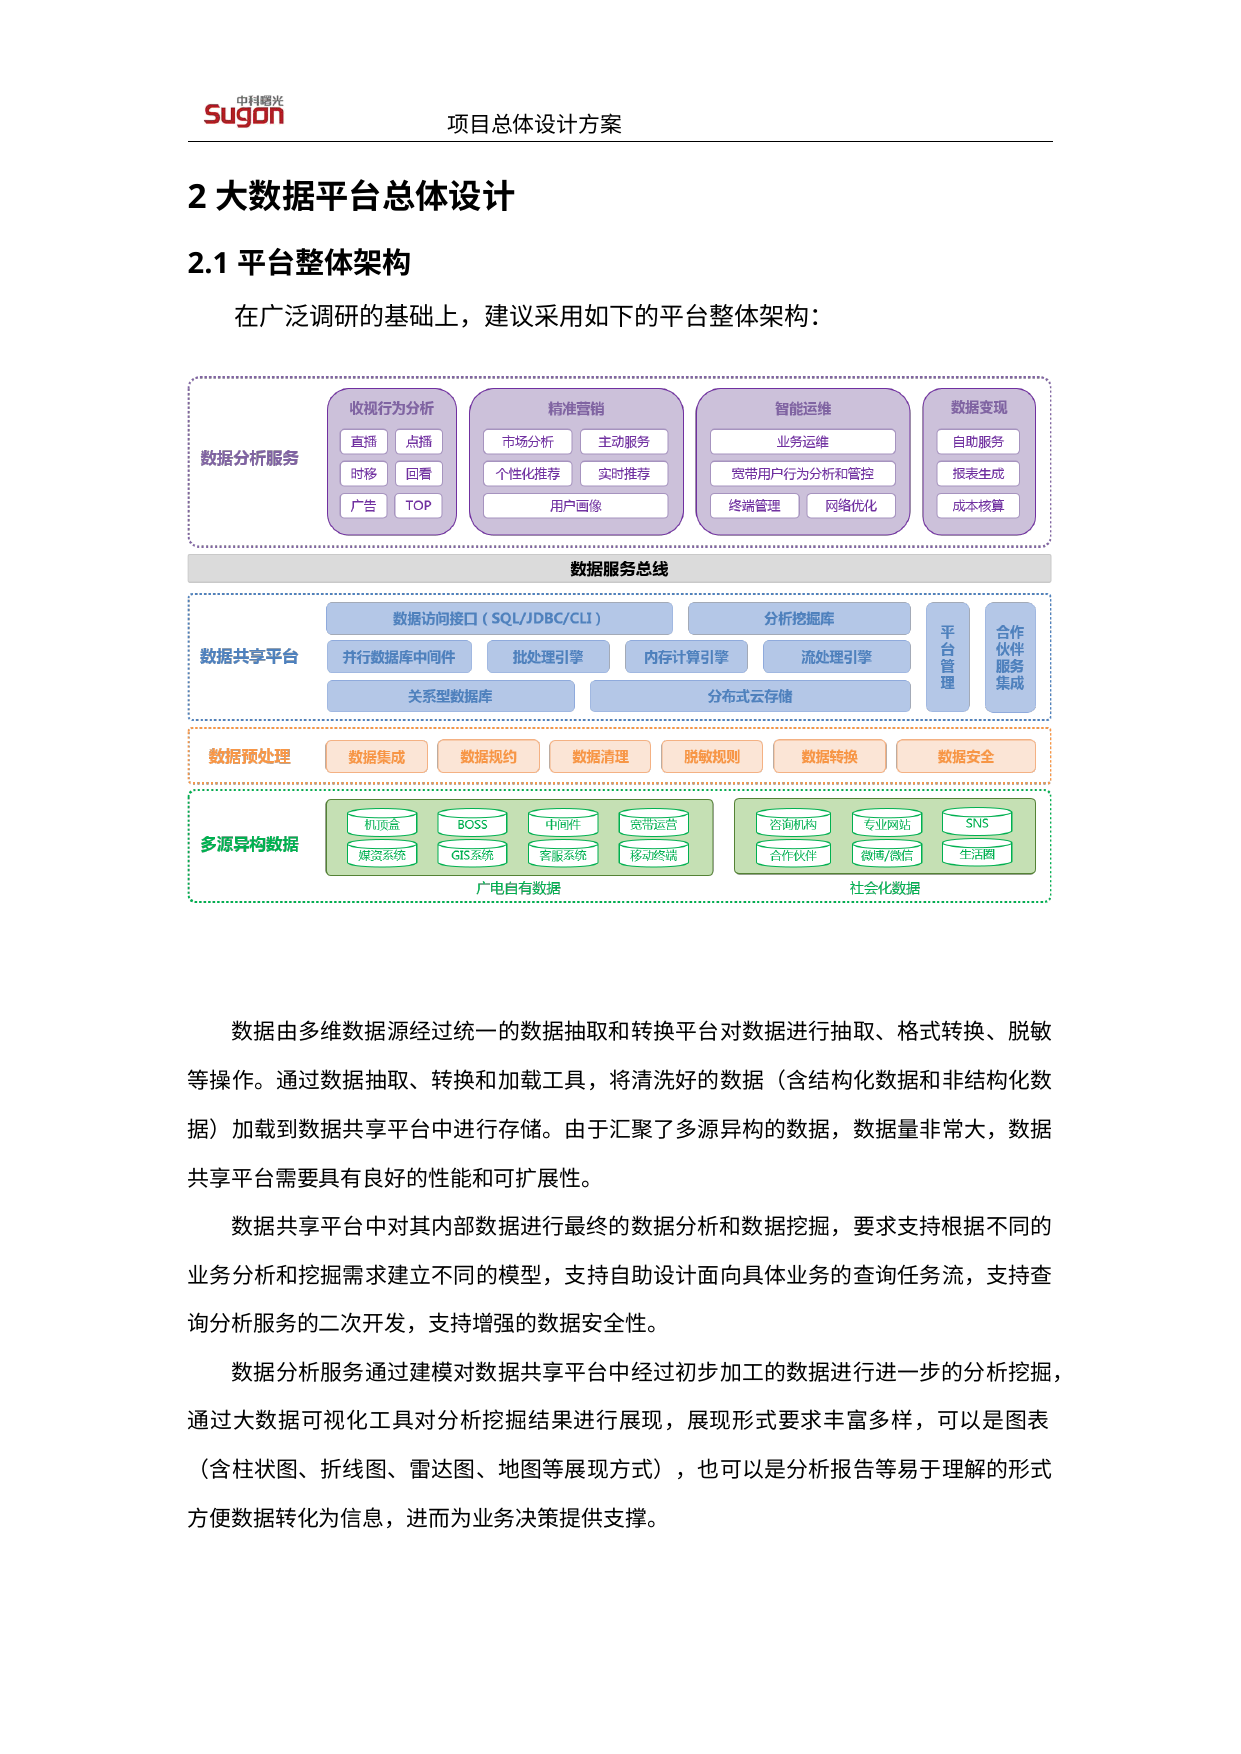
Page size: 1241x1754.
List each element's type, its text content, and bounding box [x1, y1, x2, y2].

text 数据分析服务通过建模对数据共享平台中经过初步加工的数据进行进一步的分析挖掘，通过大数据可视化工具对分析挖掘结果进行展现，展现形式要求丰富多样，可以是图表（含柱状图、折线图、雷达图、地图等展现方式），也可以是分析报告等易于理解的形式，方便数据转化为信息，进而为业务决策提供支撑。 [187, 1354, 1053, 1533]
text 数据由多维数据源经过统一的数据抽取和转换平台对数据进行抽取、格式转换、脱敏等操作。通过数据抽取、转换和加载工具，将清洗好的数据（含结构化数据和非结构化数据）加载到数据共享平台中进行存储。由于汇聚了多源异构的数据，数据量非常大，数据共享平台需要具有良好的性能和可扩展性。 [187, 1014, 1053, 1193]
text 在广泛调研的基础上，建议采用如下的平台整体架构： [187, 282, 1053, 347]
text 大数据平台总体设计 [187, 162, 1053, 227]
picture [187, 376, 1052, 905]
text 平台整体架构 [187, 239, 1053, 282]
picture [187, 88, 305, 133]
text 数据共享平台中对其内部数据进行最终的数据分析和数据挖掘，要求支持根据不同的业务分析和挖掘需求建立不同的模型，支持自助设计面向具体业务的查询任务流，支持查询分析服务的二次开发，支持增强的数据安全性。 [187, 1208, 1053, 1338]
